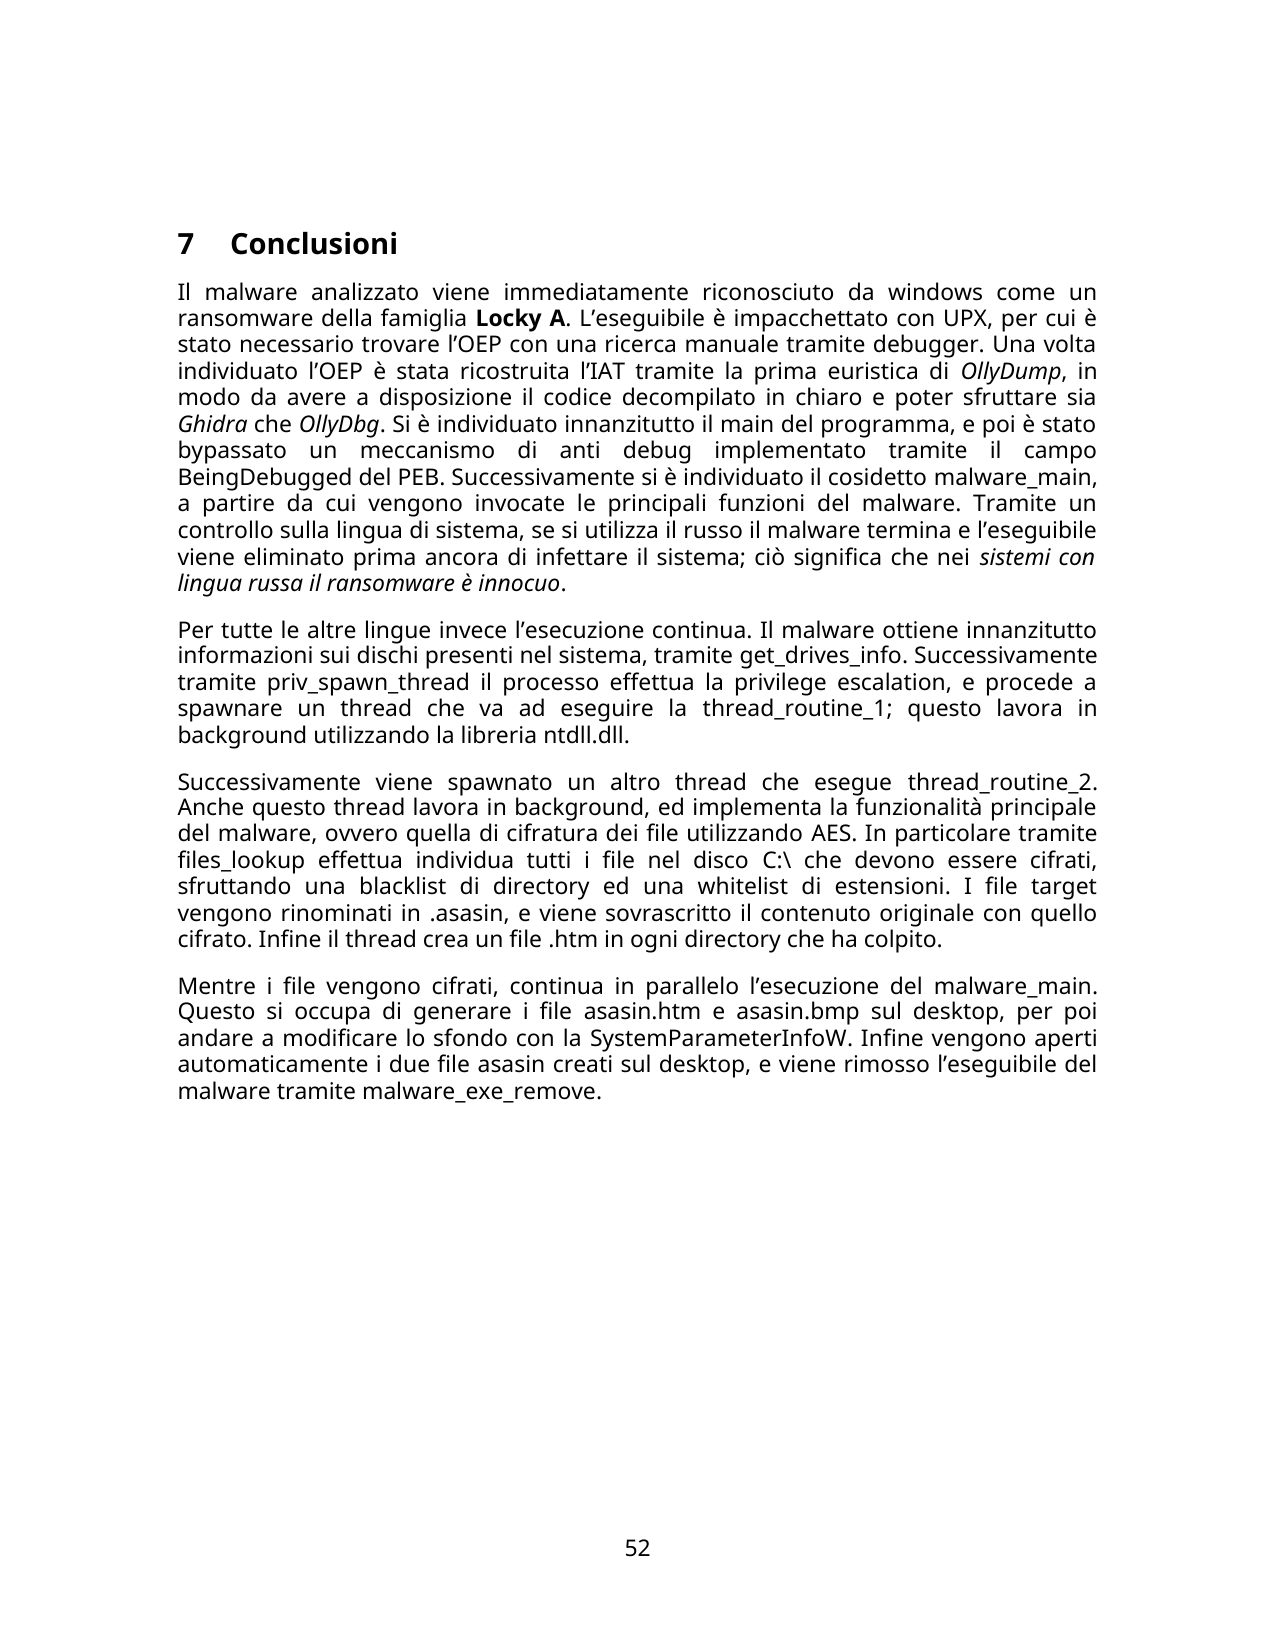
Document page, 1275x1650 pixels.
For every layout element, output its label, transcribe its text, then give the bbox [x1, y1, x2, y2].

text Successivamente viene spawnato un altro thread che esegue thread_routine_2. Anche questo thread lavora in background, ed implementa la funzionalità principale del malware, ovvero quella di cifratura dei file utilizzando AES. In particolare tramite files_lookup effettua individua tutti i file nel disco C:\ che devono essere cifrati, sfruttando una blacklist di directory ed una whitelist di estensioni. I file target vengono rinominati in .asasin, e viene sovrascritto il contenuto originale con quello cifrato. Infine il thread crea un file .htm in ogni directory che ha colpito. [177, 769, 1098, 954]
text Per tutte le altre lingue invece l’esecuzione continua. Il malware ottiene innanzitutto informazioni sui dischi presenti nel sistema, tramite get_drives_info. Successivamente tramite priv_spawn_thread il processo effettua la privilege escalation, e procede a spawnare un thread che va ad eseguire la thread_routine_1; questo lavora in background utilizzando la libreria ntdll.dll. [177, 617, 1098, 750]
text Il malware analizzato viene immediatamente riconosciuto da windows come un ransomware della famiglia Locky A. L’eseguibile è impacchettato con UPX, per cui è stato necessario trovare l’OEP con una ricerca manuale tramite debugger. Una volta individuato l’OEP è stata ricostruita l’IAT tramite la prima euristica di OllyDump, in modo da avere a disposizione il codice decompilato in chiaro e poter sfruttare sia Ghidra che OllyDbg. Si è individuato innanzitutto il main del programma, e poi è stato bypassato un meccanismo di anti debug implementato tramite il campo BeingDebugged del PEB. Successivamente si è individuato il cosidetto malware_main, a partire da cui vengono invocate le principali funzioni del malware. Tramite un controllo sulla lingua di sistema, se si utilizza il russo il malware termina e l’eseguibile viene eliminato prima ancora di infettare il sistema; ciò significa che nei sistemi con lingua russa il ransomware è innocuo. [177, 279, 1098, 598]
text Mentre i file vengono cifrati, continua in parallelo l’esecuzione del malware_main. Questo si occupa di generare i file asasin.htm e asasin.bmp sul desktop, per poi andare a modificare lo sfondo con la SystemParameterInfoW. Infine vengono aperti automaticamente i due file asasin creati sul desktop, e viene rimosso l’eseguibile del malware tramite malware_exe_remove. [177, 973, 1098, 1106]
subtitle Conclusioni [177, 227, 1098, 261]
